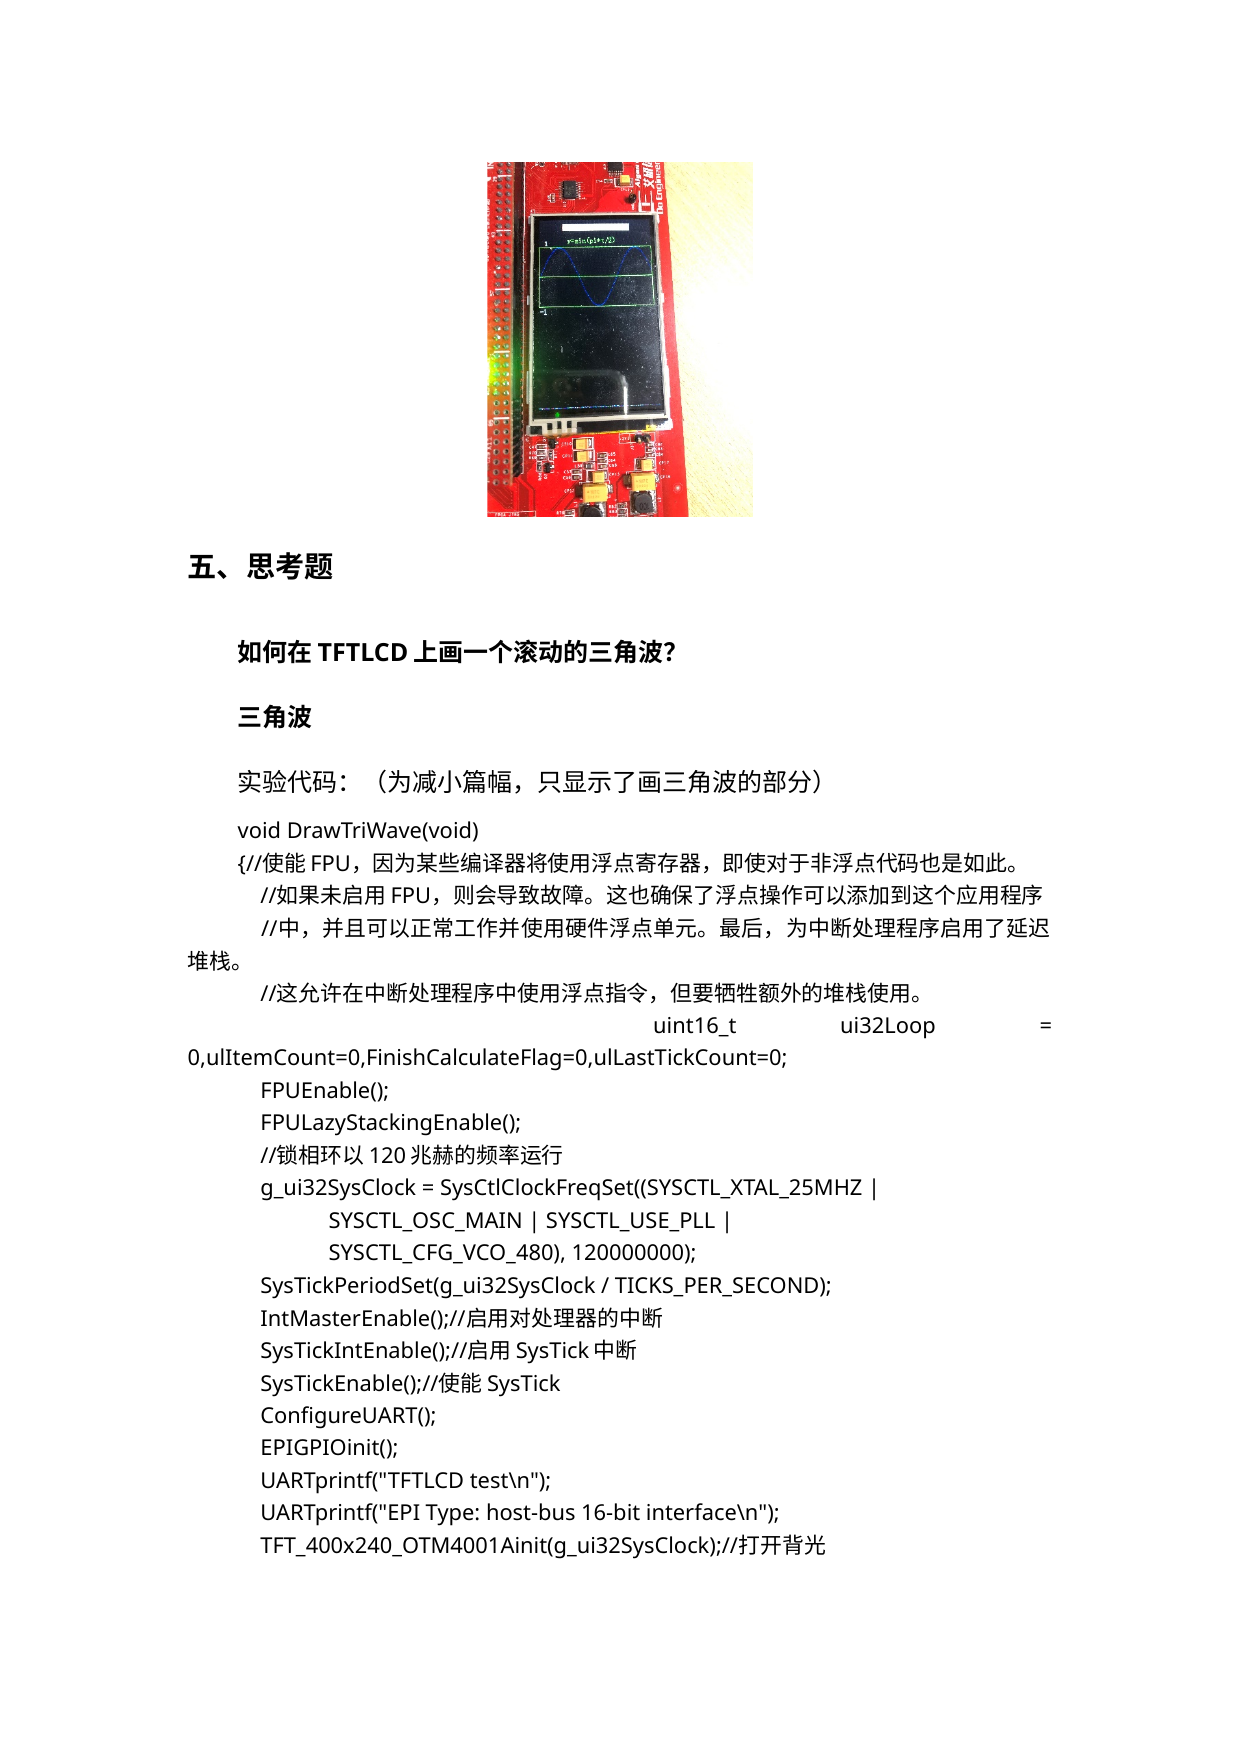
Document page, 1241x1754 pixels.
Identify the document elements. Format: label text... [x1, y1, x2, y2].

text ConfigureUART(); [187, 1398, 1053, 1431]
text SysTickIntEnable();//启用SysTick中断 [187, 1333, 1053, 1366]
text EPIGPIOinit(); [187, 1431, 1053, 1463]
text UARTprintf("EPI Type: host-bus 16-bit interface\n"); [187, 1496, 1053, 1528]
text TFT_400x240_OTM4001Ainit(g_ui32SysClock);//打开背光 [187, 1528, 1053, 1561]
picture [487, 162, 753, 517]
text SysTickPeriodSet(g_ui32SysClock / TICKS_PER_SECOND); [187, 1268, 1053, 1301]
text //锁相环以120兆赫的频率运行 [187, 1138, 1053, 1171]
text SYSCTL_OSC_MAIN | SYSCTL_USE_PLL | [187, 1203, 1053, 1236]
text g_ui32SysClock = SysCtlClockFreqSet((SYSCTL_XTAL_25MHZ | [187, 1171, 1053, 1203]
text FPULazyStackingEnable(); [187, 1106, 1053, 1138]
text 如何在TFTLCD上画一个滚动的三角波？ [187, 618, 1053, 683]
text SYSCTL_CFG_VCO_480), 120000000); [187, 1236, 1053, 1268]
text //如果未启用FPU，则会导致故障。这也确保了浮点操作可以添加到这个应用程序 [187, 878, 1053, 911]
text void DrawTriWave(void) [187, 813, 1053, 846]
text SysTickEnable();//使能SysTick [187, 1366, 1053, 1398]
text UARTprintf("TFTLCD test\n"); [187, 1463, 1053, 1496]
text 五、思考题 [187, 532, 1053, 597]
text 三角波 [187, 683, 1053, 748]
text {//使能FPU，因为某些编译器将使用浮点寄存器，即使对于非浮点代码也是如此。 [187, 846, 1053, 878]
text 实验代码：（为减小篇幅，只显示了画三角波的部分） [187, 748, 1053, 813]
text FPUEnable(); [187, 1073, 1053, 1106]
text //这允许在中断处理程序中使用浮点指令，但要牺牲额外的堆栈使用。 [187, 976, 1053, 1008]
text uint16_t ui32Loop = 0,ulItemCount=0,FinishCalculateFlag=0,ulLastTickCount=0; [187, 1008, 1053, 1073]
text IntMasterEnable();//启用对处理器的中断 [187, 1301, 1053, 1333]
text //中，并且可以正常工作并使用硬件浮点单元。最后，为中断处理程序启用了延迟堆栈。 [187, 911, 1053, 976]
